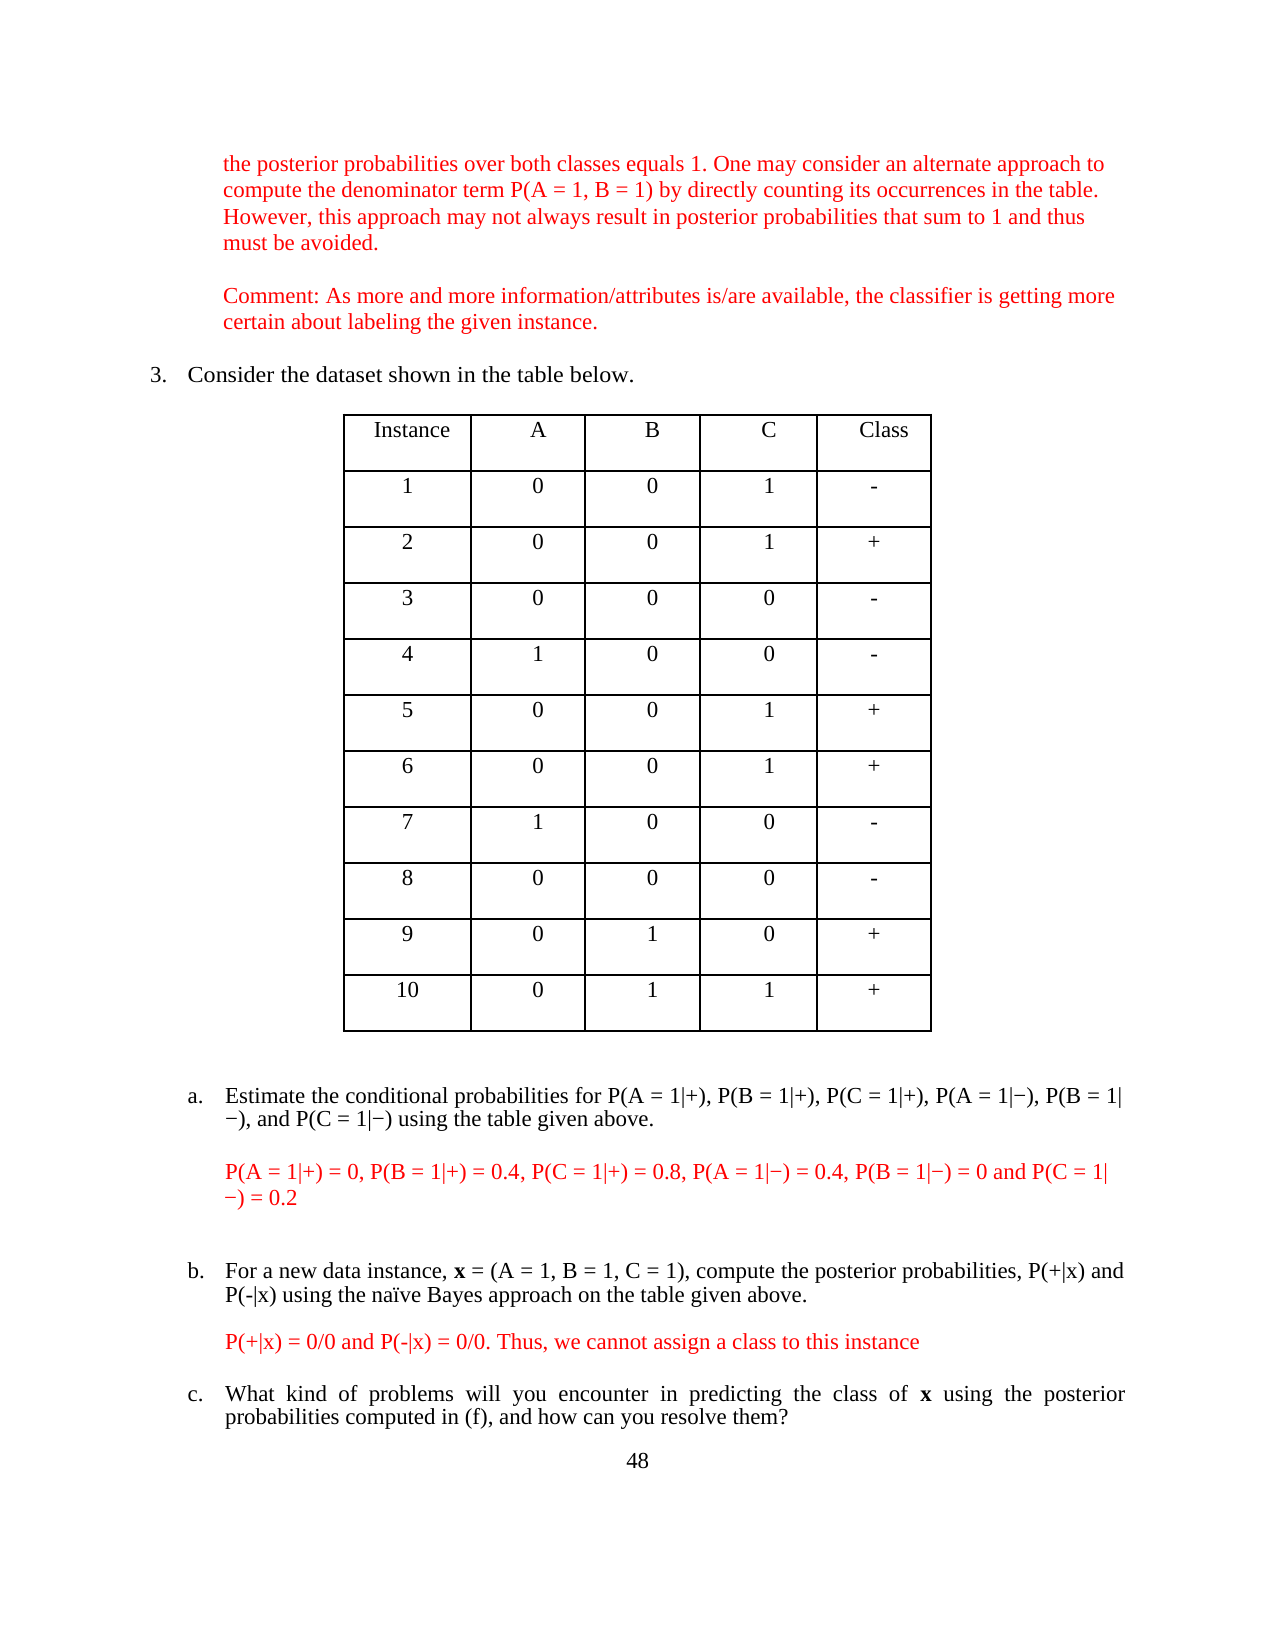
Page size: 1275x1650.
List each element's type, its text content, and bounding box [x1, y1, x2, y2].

table_cell [586, 611, 699, 638]
table_cell [586, 892, 699, 918]
table_cell 0 [586, 808, 699, 836]
table_cell [472, 611, 584, 638]
table_cell 0 [701, 640, 816, 667]
table_cell [472, 555, 584, 582]
table_cell 1 [586, 976, 699, 1004]
table_cell [701, 611, 816, 638]
table_cell - [818, 808, 930, 836]
table_cell [818, 724, 930, 750]
table_cell [472, 780, 584, 806]
table_header C [701, 416, 816, 443]
table_cell + [818, 920, 930, 948]
table_cell 0 [586, 640, 699, 667]
table_cell [586, 948, 699, 974]
table_cell - [818, 584, 930, 611]
text P(A = 1|+) = 0, P(B = 1|+) = 0.4, P(C = 1|+) = 0.8, P(A = 1|−) = 0.4, P(B = 1|−) = 0 and P(C = 1|−) = 0.2 [224, 1158, 1125, 1211]
table_cell 0 [586, 864, 699, 892]
table_cell [818, 780, 930, 806]
table_cell [701, 499, 816, 526]
table_cell [586, 780, 699, 806]
table_cell [345, 1004, 470, 1030]
table_cell [472, 1004, 584, 1030]
table_cell [472, 443, 584, 469]
table_cell 0 [472, 976, 584, 1004]
table_cell [701, 1004, 816, 1030]
table_cell [586, 499, 699, 526]
table_cell [345, 836, 470, 862]
table_cell [472, 724, 584, 750]
table_cell 0 [701, 808, 816, 836]
table_cell 0 [586, 752, 699, 779]
table_cell 0 [472, 472, 584, 499]
table_cell [586, 724, 699, 750]
table_header A [472, 416, 584, 443]
table_cell [345, 948, 470, 974]
table_cell [472, 836, 584, 862]
table_cell [818, 555, 930, 582]
table_cell 1 [701, 976, 816, 1004]
table_cell 9 [345, 920, 470, 948]
table_cell 0 [701, 584, 816, 611]
table_cell - [818, 640, 930, 667]
table_cell 0 [586, 472, 699, 499]
table_cell 0 [472, 864, 584, 892]
table_cell 7 [345, 808, 470, 836]
table_cell 0 [472, 696, 584, 723]
table_cell 1 [472, 808, 584, 836]
table_cell [818, 668, 930, 694]
table_cell [472, 668, 584, 694]
text P(+|x) = 0/0 and P(-|x) = 0/0. Thus, we cannot assign a class to this instance [225, 1331, 1125, 1354]
list Estimate the conditional probabilities for P(A = 1|+), P(B = 1|+), P(C = 1|+), P(A = 1|−), P(B = 1|−), and P(C = 1|−) using the table given above. [187, 1085, 1125, 1132]
list What kind of problems will you encounter in predicting the class of x using the posterior probabilities computed in (f), and how can you resolve them? [187, 1382, 1125, 1429]
table_cell 2 [345, 528, 470, 555]
table_cell [701, 892, 816, 918]
table_cell [345, 668, 470, 694]
table_cell 1 [701, 472, 816, 499]
table_cell 8 [345, 864, 470, 892]
table_cell [701, 555, 816, 582]
text Comment: As more and more information/attributes is/are available, the classifier is getting more certain about labeling the given instance. [223, 282, 1125, 334]
table_cell [701, 836, 816, 862]
table_cell 10 [345, 976, 470, 1004]
table_cell [586, 1004, 699, 1030]
list Consider the dataset shown in the table below. [150, 361, 1126, 387]
table_cell [701, 724, 816, 750]
table_cell [586, 555, 699, 582]
table_cell 1 [586, 920, 699, 948]
table_cell 0 [701, 864, 816, 892]
table_cell 0 [586, 584, 699, 611]
table_cell [472, 948, 584, 974]
table_cell [345, 499, 470, 526]
table_cell [586, 836, 699, 862]
table_cell [472, 892, 584, 918]
table_cell 0 [472, 752, 584, 779]
table_cell 5 [345, 696, 470, 723]
table_cell 0 [472, 584, 584, 611]
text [223, 150, 1125, 255]
table_cell 0 [586, 528, 699, 555]
table_cell [345, 780, 470, 806]
table_cell [818, 499, 930, 526]
table_cell 1 [701, 752, 816, 779]
table_cell [345, 724, 470, 750]
table_cell [818, 443, 930, 469]
table_cell 0 [472, 528, 584, 555]
table_cell - [818, 472, 930, 499]
table_cell [818, 611, 930, 638]
table_cell [701, 948, 816, 974]
table_cell [345, 892, 470, 918]
table_cell [472, 499, 584, 526]
list For a new data instance, x = (A = 1, B = 1, C = 1), compute the posterior probabilities, P(+|x) and P(-|x) using the naïve Bayes approach on the table given above. [187, 1260, 1125, 1307]
table_cell [701, 668, 816, 694]
table_cell [586, 443, 699, 469]
table_cell [586, 668, 699, 694]
table_cell [345, 555, 470, 582]
table_cell + [818, 696, 930, 723]
table_header Instance [345, 416, 470, 443]
table_cell 0 [586, 696, 699, 723]
table_cell [818, 892, 930, 918]
table_cell 4 [345, 640, 470, 667]
table_cell 0 [701, 920, 816, 948]
table_cell [818, 836, 930, 862]
table_cell + [818, 528, 930, 555]
table_cell [701, 443, 816, 469]
table_cell [345, 611, 470, 638]
table_cell 1 [345, 472, 470, 499]
table_cell [345, 443, 470, 469]
table_cell 1 [701, 696, 816, 723]
table_cell [818, 1004, 930, 1030]
table_cell + [818, 752, 930, 779]
table_cell 6 [345, 752, 470, 779]
table_cell [701, 780, 816, 806]
table_cell 3 [345, 584, 470, 611]
table_header Class [818, 416, 930, 443]
table_cell [818, 948, 930, 974]
table_cell 1 [701, 528, 816, 555]
table_cell 0 [472, 920, 584, 948]
table_cell + [818, 976, 930, 1004]
table_cell 1 [472, 640, 584, 667]
table_cell - [818, 864, 930, 892]
table_header B [586, 416, 699, 443]
